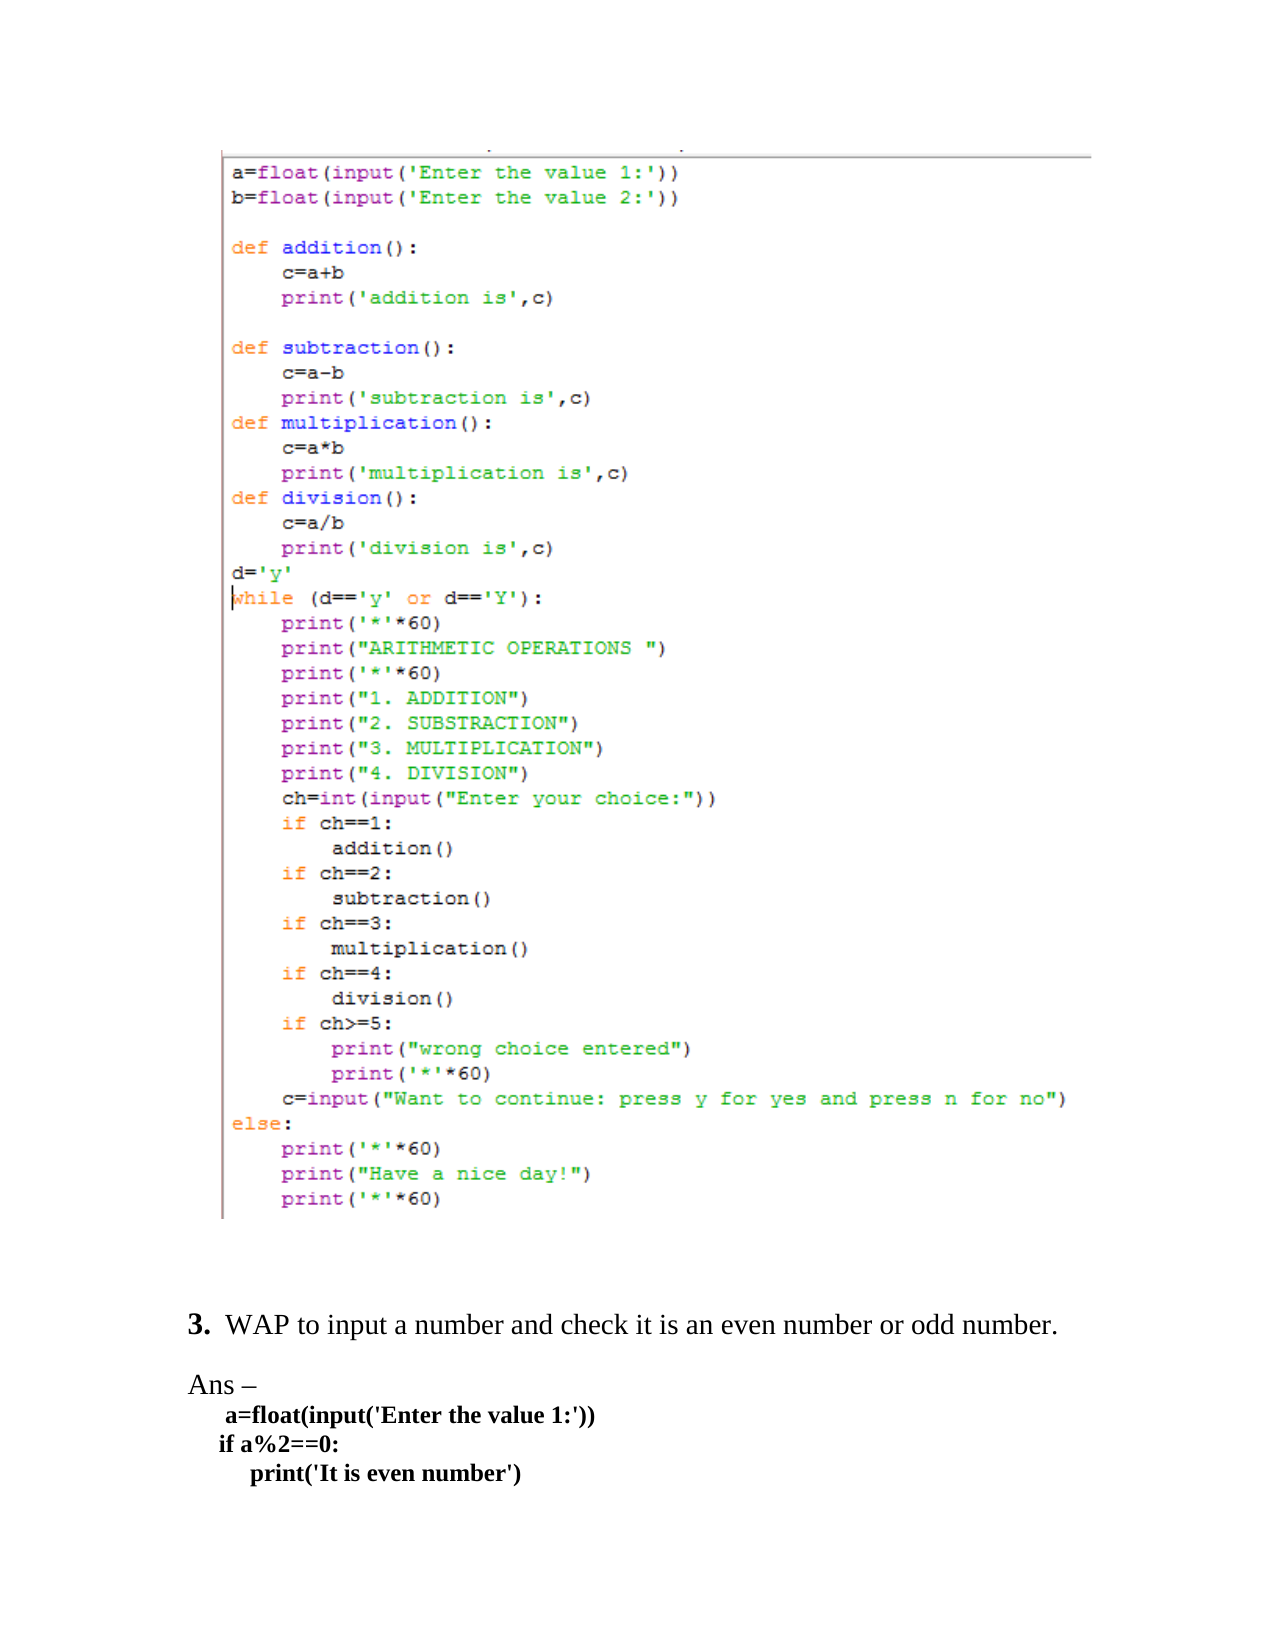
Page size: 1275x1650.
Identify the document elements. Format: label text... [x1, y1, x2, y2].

text print('It is even number') [187, 1458, 1125, 1487]
picture [221, 150, 1092, 1219]
text a=float(input('Enter the value 1:')) [187, 1401, 1125, 1429]
list WAP to input a number and check it is an even number or odd number. [187, 1305, 1125, 1341]
text if a%2==0: [187, 1429, 1125, 1458]
text Ans – [187, 1367, 1125, 1401]
